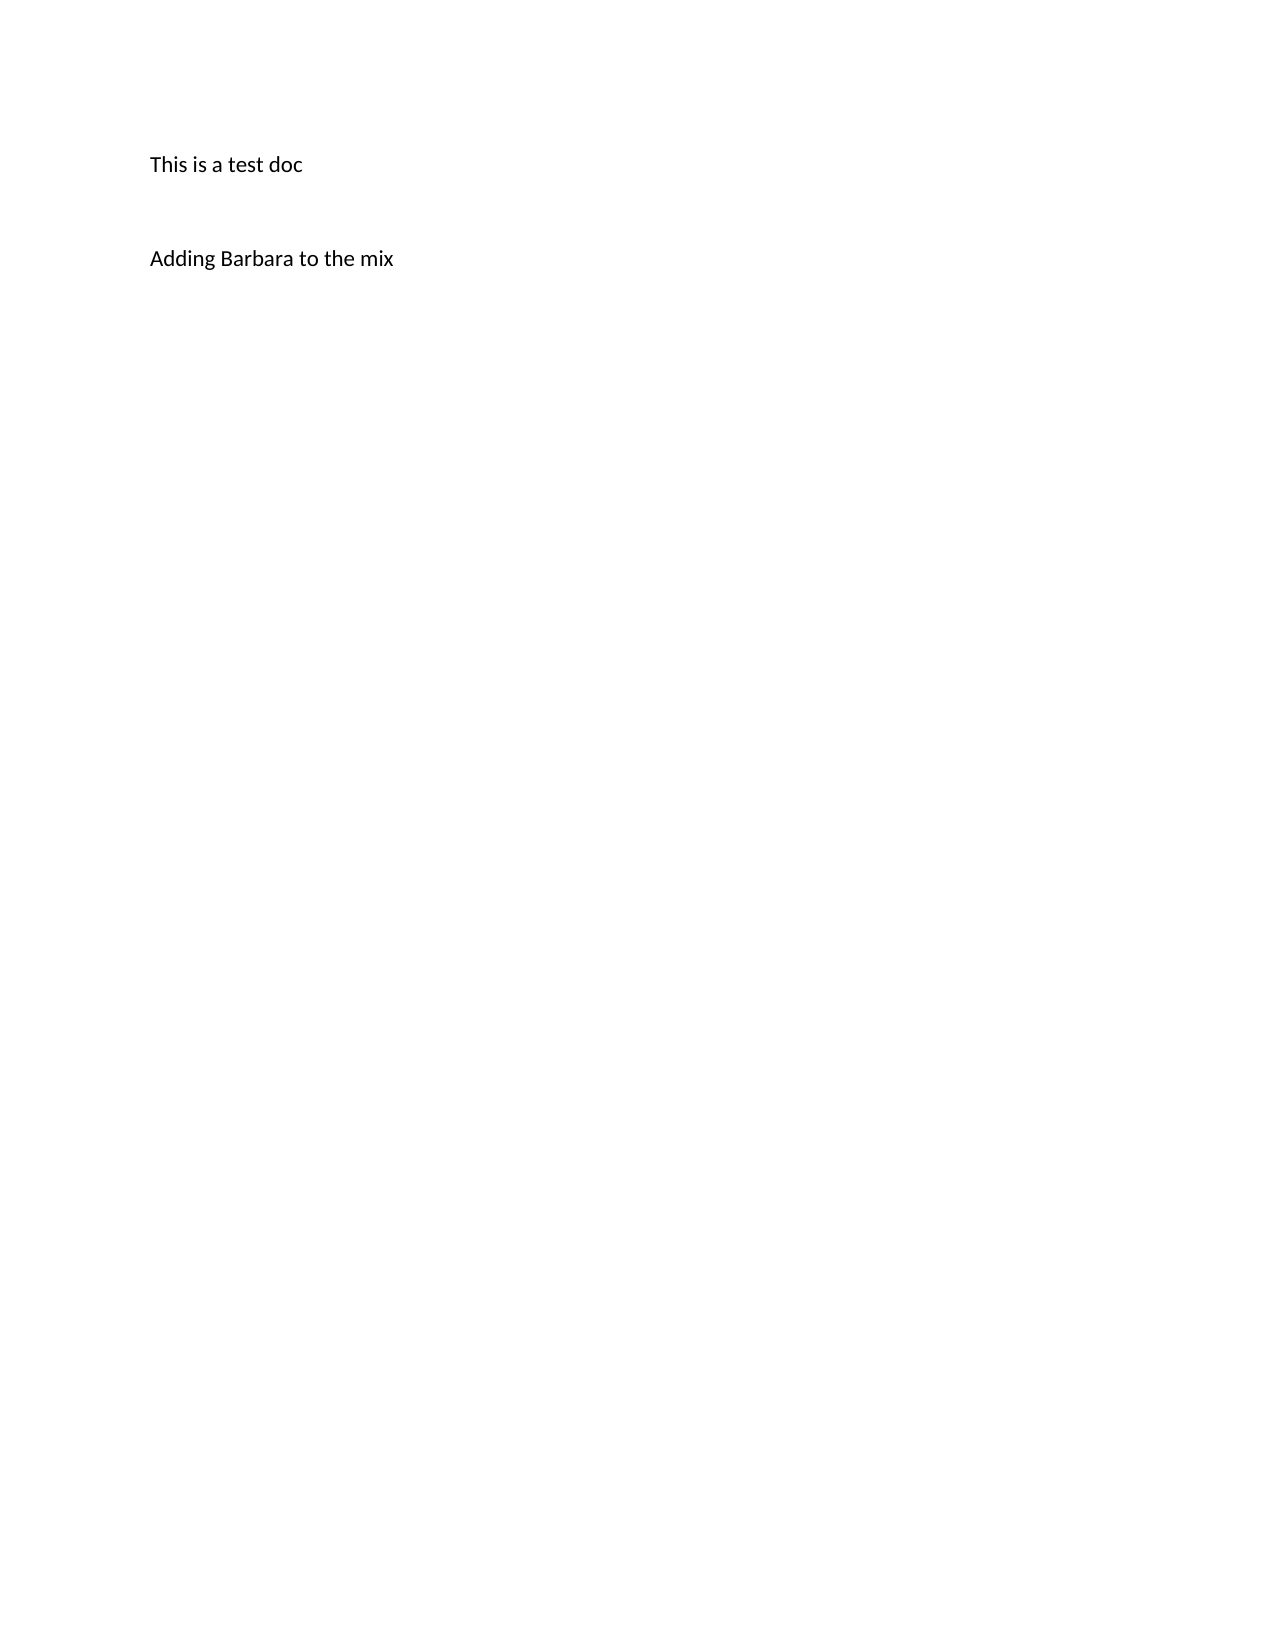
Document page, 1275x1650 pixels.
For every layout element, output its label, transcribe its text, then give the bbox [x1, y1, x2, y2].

text This is a test doc [150, 150, 1125, 178]
text Adding Barbara to the mix [150, 244, 1125, 272]
